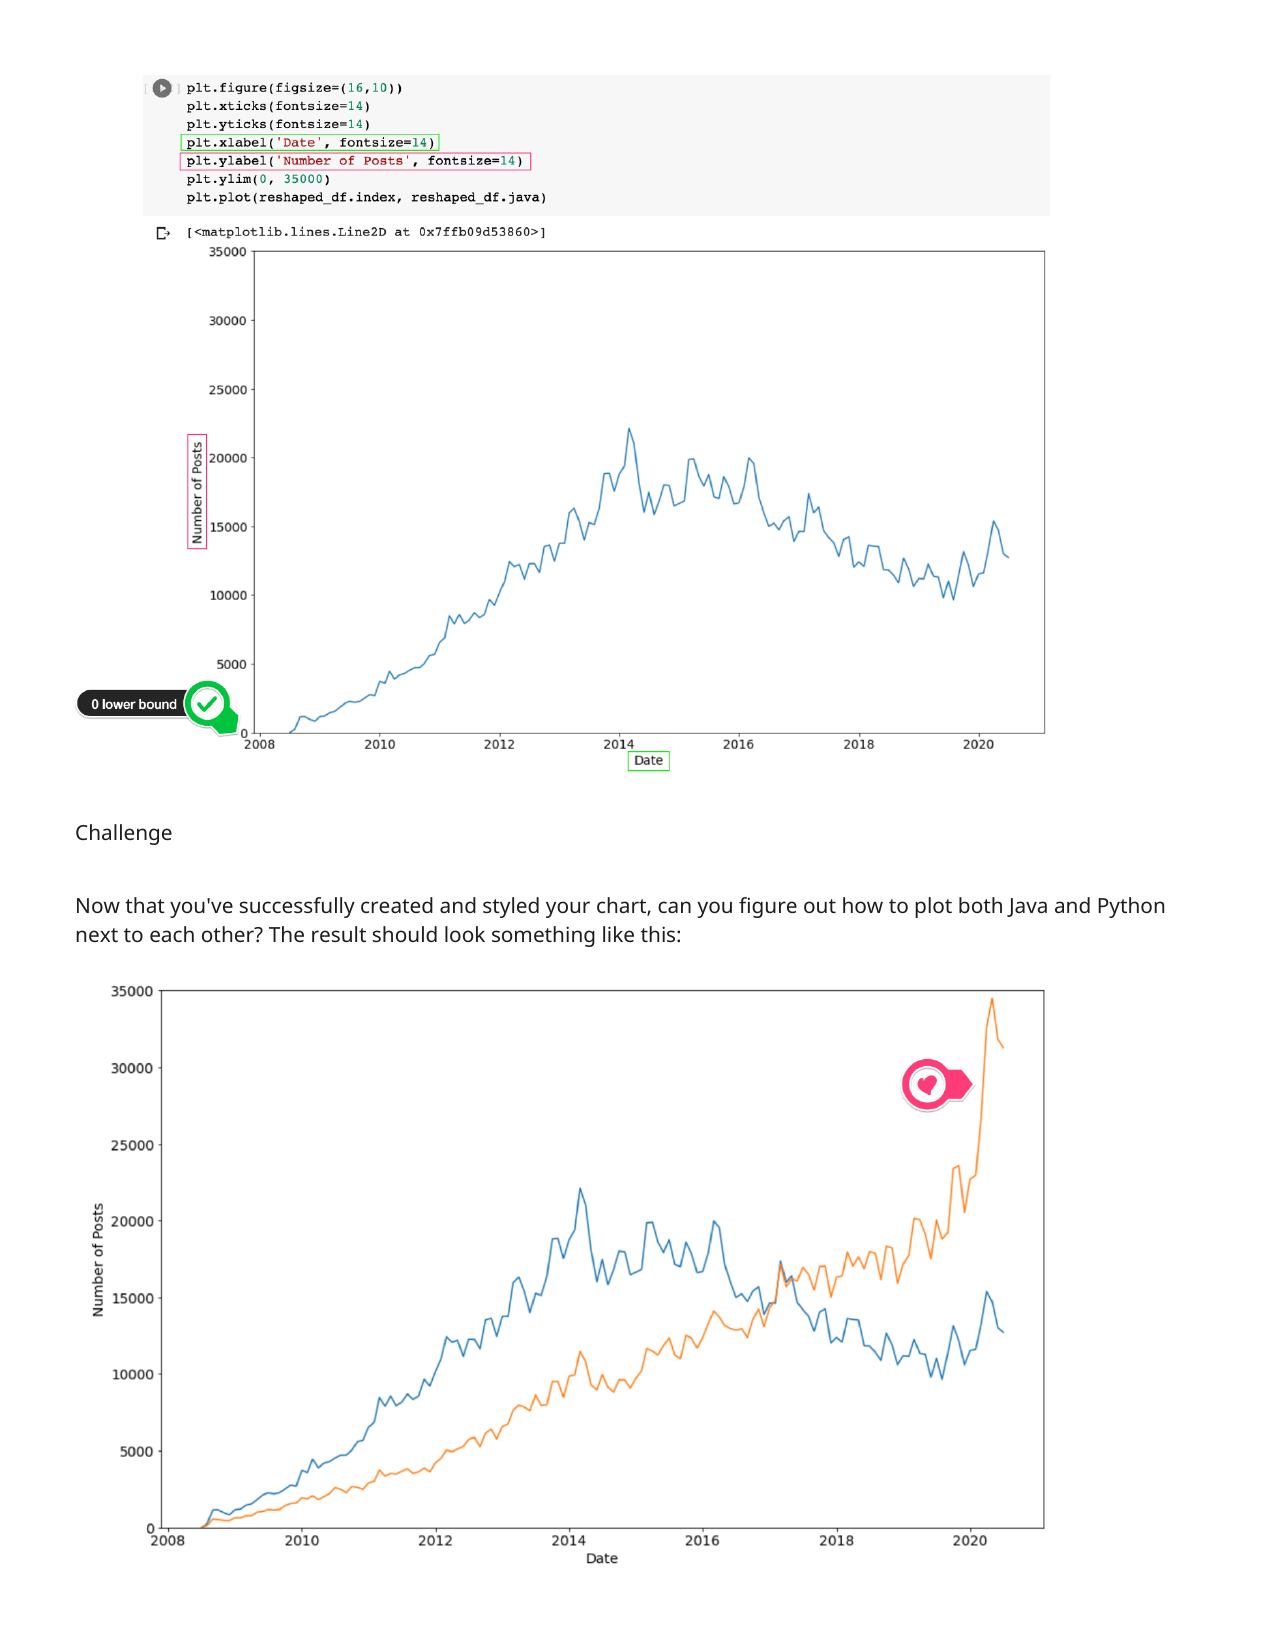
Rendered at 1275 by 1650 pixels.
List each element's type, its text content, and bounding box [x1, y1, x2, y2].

text Now that you've successfully created and styled your chart, can you figure out how to plot both Java and Python next to each other? The result should look something like this: [75, 892, 1200, 948]
text Challenge [75, 818, 1200, 847]
picture [75, 979, 1050, 1566]
picture [75, 75, 1050, 774]
